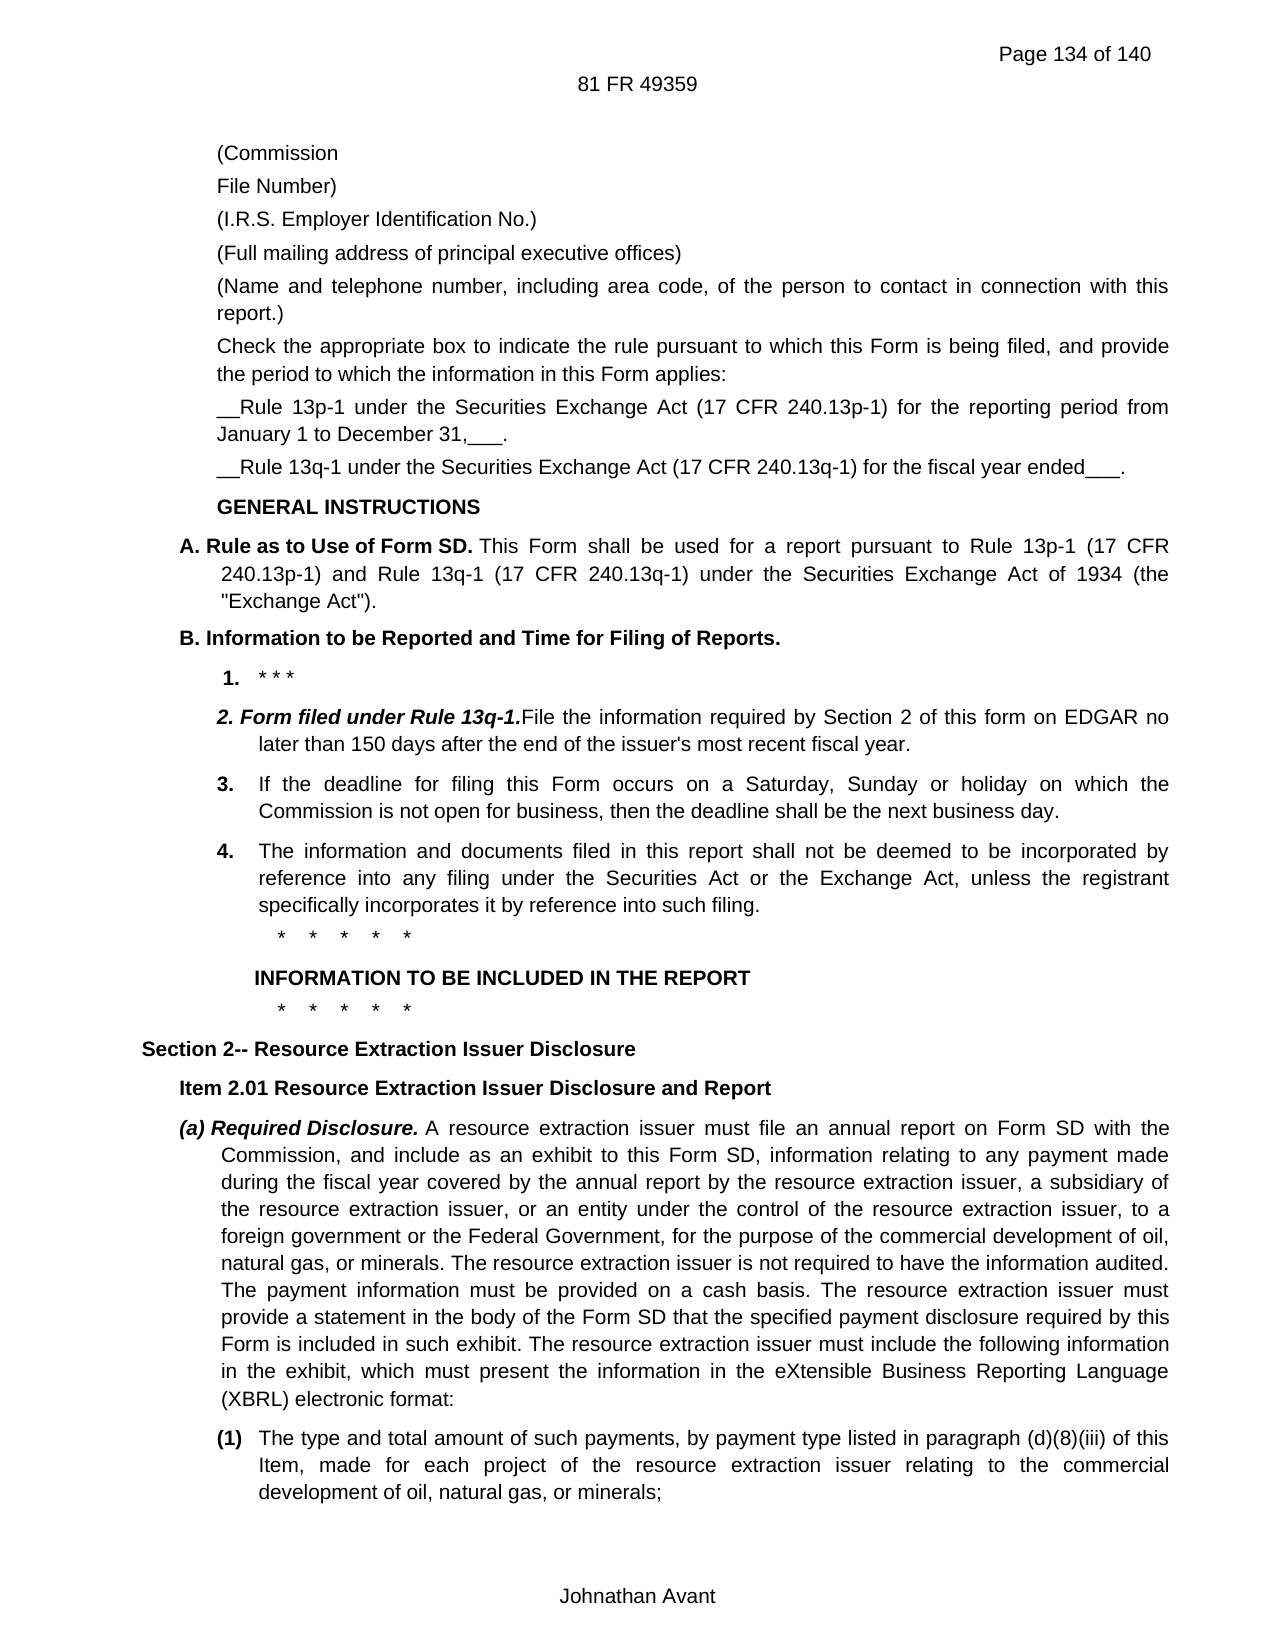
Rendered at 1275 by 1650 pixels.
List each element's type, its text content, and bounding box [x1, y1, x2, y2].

text GENERAL INSTRUCTIONS [217, 492, 1171, 519]
text Check the appropriate box to indicate the rule pursuant to which this Form is being filed, and provide the period to which the information in this Form applies: [217, 331, 1171, 385]
list n Issuer Disclosure [142, 1035, 1171, 1060]
list and Time for Filing of Reports. [179, 625, 1171, 650]
text (Name and telephone number, including area code, of the person to contact in connection with this report.) [217, 271, 1171, 325]
text __Rule 13q-1 under the Securities Exchange Act (17 CFR 240.13q-1) for the fiscal year ended___. [217, 452, 1171, 479]
text __Rule 13p-1 under the Securities Exchange Act (17 CFR 240.13p-1) for the reporting period from January 1 to December 31,___. [217, 392, 1171, 446]
list .File the information required by Section 2 of this form on EDGAR no later than 150 days after the end of the issuer's most recent fiscal year. [217, 702, 1171, 756]
list A resource extraction issuer must file an annual report on Form SD with the Commission, and include as an exhibit to this Form SD, information relating to any payment made during the fiscal year covered by the annual report by the resource extraction issuer, a subsidiary of the resource extraction issuer, or an entity under the control of the resource extraction issuer, to a foreign government or the Federal Government, for the purpose of the commercial development of oil, natural gas, or minerals. The resource extraction issuer is not required to have the information audited. The payment information must be provided on a cash basis. The resource extraction issuer must provide a statement in the body of the Form SD that the specified payment disclosure required by this Form is included in such exhibit. The resource extraction issuer must include the following information in the exhibit, which must present the information in the eXtensible Business Reporting Language (XBRL) electronic format: [179, 1112, 1171, 1410]
text Item 2.01 Resource Extraction Issuer Disclosure and Report [179, 1073, 1171, 1100]
text File Number) [217, 171, 1171, 198]
text (I.R.S. Employer Identification No.) [217, 204, 1171, 231]
list The information and documents filed in this report shall not be deemed to be incorporated by reference into any filing under the Securities Act or the Exchange Act, unless the registrant specifically incorporates it by reference into such filing. [217, 835, 1171, 917]
list The type and total amount of such payments, by payment type listed in paragraph (d)(8)(iii) of this Item, made for each project of the resource extraction issuer relating to the commercial development of oil, natural gas, or minerals; [217, 1423, 1171, 1504]
list If the deadline for filing this Form occurs on a Saturday, Sunday or holiday on which the Commission is not open for business, then the deadline shall be the next business day. [217, 769, 1171, 823]
text INFORMATION TO BE INCLUDED IN THE REPORT [254, 962, 1171, 989]
text (Commission [217, 137, 1171, 164]
text * * * * * [254, 996, 1171, 1023]
list * * * [217, 662, 1171, 689]
list This Form shall be used for a report pursuant to Rule 13p-1 (17 CFR 240.13p-1) and Rule 13q-1 (17 CFR 240.13q-1) under the Securities Exchange Act of 1934 (the "Exchange Act"). [179, 531, 1171, 612]
text (Full mailing address of principal executive offices) [217, 237, 1171, 264]
text * * * * * [254, 923, 1171, 950]
